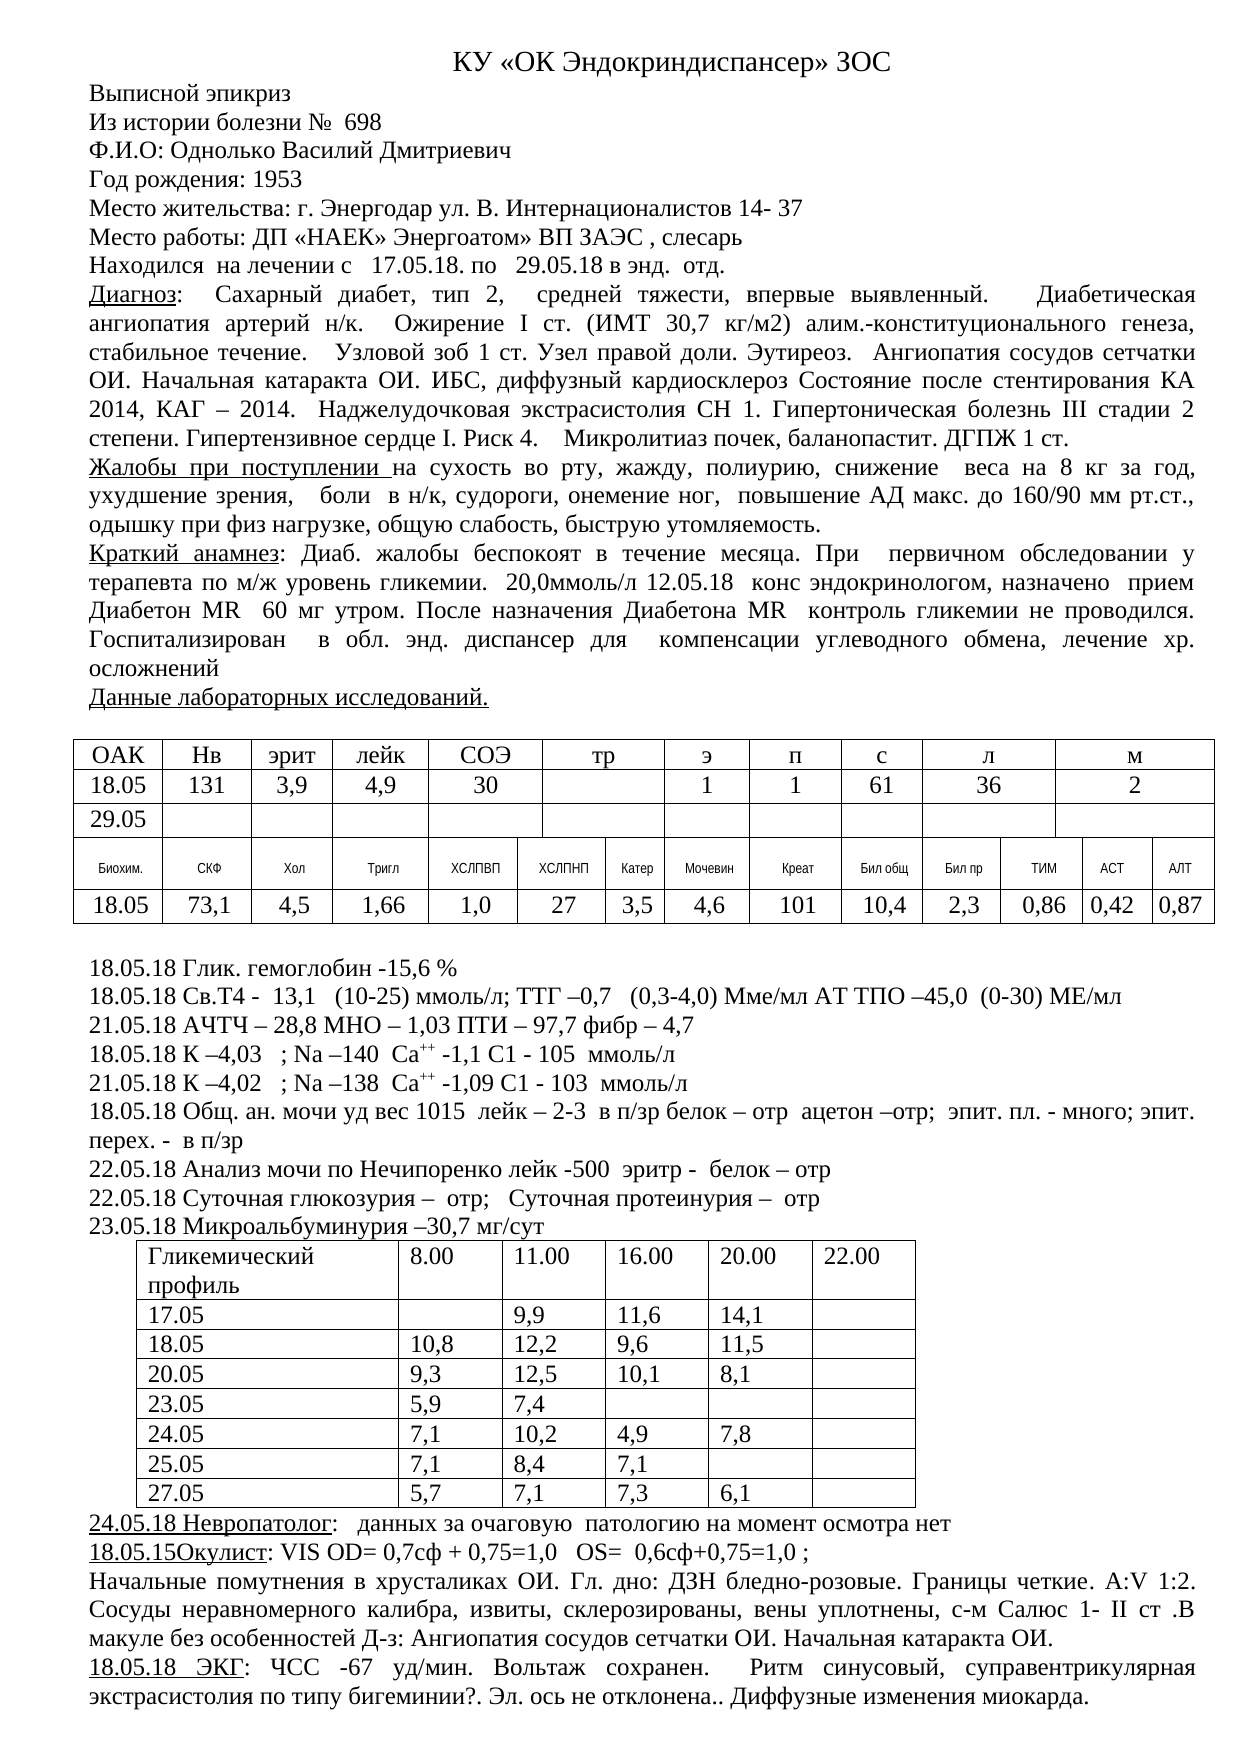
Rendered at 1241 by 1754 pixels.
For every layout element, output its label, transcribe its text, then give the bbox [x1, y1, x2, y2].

table_header 16.00 [606, 1241, 708, 1299]
table_header Нв [163, 740, 251, 769]
table_cell 4,9 [606, 1419, 708, 1448]
table_cell 4,5 [252, 890, 332, 923]
table_cell 7,8 [709, 1419, 812, 1448]
table_cell [399, 1300, 502, 1328]
table_cell [429, 804, 542, 837]
table_cell [813, 1479, 915, 1507]
table_cell 25.05 [137, 1449, 398, 1477]
table_header лейк [333, 740, 428, 769]
text Краткий анамнез: Диаб. жалобы беспокоят в течение месяца. При первичном обследовании у терапевта по м/ж уровень гликемии. 20,0ммоль/л 12.05.18 конс эндокринологом, назначено прием Диабетон MR 60 мг утром. После назначения Диабетона MR контроль гликемии не проводился. Госпитализирован в обл. энд. диспансер для компенсации углеводного обмена, лечение хр. осложнений [89, 538, 1196, 682]
table_cell [709, 1389, 812, 1418]
table_cell АЛТ [1153, 838, 1214, 889]
text 21.05.18 К –4,02 ; Nа –138 Са++ -1,09 С1 - 103 ммоль/л [89, 1068, 1196, 1096]
table_cell Бил пр [923, 838, 1000, 889]
table_header п [750, 740, 841, 769]
table_cell 9,6 [606, 1330, 708, 1358]
table_cell 18.05 [74, 770, 162, 803]
table_cell 27 [518, 890, 605, 923]
table_cell 5,9 [399, 1389, 502, 1418]
table_cell [813, 1419, 915, 1448]
table_cell 0,87 [1153, 890, 1214, 923]
table_cell 101 [750, 890, 841, 923]
table_cell 7,1 [399, 1449, 502, 1477]
table_cell Креат [750, 838, 841, 889]
table_header СОЭ [429, 740, 542, 769]
table_cell 18.05 [137, 1330, 398, 1358]
table_cell [543, 770, 664, 803]
table_cell Биохим. [74, 838, 162, 889]
table_cell 29.05 [74, 804, 162, 837]
table_header с [842, 740, 922, 769]
table_cell 6,1 [709, 1479, 812, 1507]
table_cell [813, 1389, 915, 1418]
table_cell [163, 804, 251, 837]
table_header 11.00 [503, 1241, 605, 1299]
table_cell 8,1 [709, 1359, 812, 1388]
table_cell 9,9 [503, 1300, 605, 1328]
table_cell 3,9 [252, 770, 332, 803]
table_cell [813, 1449, 915, 1477]
table_cell 12,2 [503, 1330, 605, 1358]
text Жалобы при поступлении на сухость во рту, жажду, полиурию, веса на 8 кг за год, ухудшение зрения, боли в н/к, судороги, онемение ног, повышение АД макс. до 160/90 мм рт.ст., одышку при физ нагрузке, общую слабость, быструю утомляемость. [89, 452, 1196, 538]
table_cell 20.05 [137, 1359, 398, 1388]
table_cell Хол [252, 838, 332, 889]
subtitle Из истории болезни № 698 [89, 107, 1196, 135]
table_header э [665, 740, 749, 769]
table_cell ХСЛПВП [429, 838, 517, 889]
table_cell 36 [923, 770, 1055, 803]
table_cell 27.05 [137, 1479, 398, 1507]
table_cell [252, 804, 332, 837]
table_cell 10,2 [503, 1419, 605, 1448]
table_cell 11,6 [606, 1300, 708, 1328]
table_cell 7,1 [606, 1449, 708, 1477]
table_cell 10,8 [399, 1330, 502, 1358]
table_header л [923, 740, 1055, 769]
table_cell 1,0 [429, 890, 517, 923]
table_cell [665, 804, 749, 837]
table_cell 8,4 [503, 1449, 605, 1477]
table_cell 4,9 [333, 770, 428, 803]
table_cell 1,66 [333, 890, 428, 923]
text Год рождения: 1953 [89, 164, 1196, 193]
table_cell [813, 1330, 915, 1358]
table_cell Катер [606, 838, 664, 889]
table_cell 12,5 [503, 1359, 605, 1388]
table_cell 2,3 [923, 890, 1000, 923]
table_cell 61 [842, 770, 922, 803]
text 18.05.18 ЭКГ: ЧСС -67 уд/мин. Вольтаж Ритм синусовый, суправентрикулярная экстрасистолия по типу бигеминии?. Эл. ось не отклонена.. Диффузные изменения миокарда. [89, 1652, 1196, 1709]
text на лечении с . по в отд. [89, 250, 1196, 279]
table_cell 1 [665, 770, 749, 803]
table_cell 131 [163, 770, 251, 803]
table_cell ХСЛПНП [518, 838, 605, 889]
table_cell [923, 804, 1055, 837]
table_cell [813, 1359, 915, 1388]
table_header 22.00 [813, 1241, 915, 1299]
table_cell 30 [429, 770, 542, 803]
subtitle 18.05.18 Общ. ан. мочи уд вес 1015 лейк – 2-3 в п/зр белок – отр ацетон –отр; эпит. пл. - много; эпит. перех. - в п/зр [89, 1096, 1196, 1154]
text Гл. дно: ДЗН бледно-розовые. Границы четкие. А:V . Сосуды неравномерного калибра, извиты, склерозированы, вены уплотнены, с-м Салюс 1- II ст .В макуле без особенностей Д-з: . Начальная катаракта ОИ. [89, 1566, 1196, 1652]
table_cell 7,3 [606, 1479, 708, 1507]
table_cell [750, 804, 841, 837]
table_cell [813, 1300, 915, 1328]
text 24.05.18 Невропатолог: данных за очаговую патологию на момент осмотра нет [89, 1508, 1196, 1537]
text 22.05.18 Суточная глюкозурия – отр; Суточная протеинурия – отр [89, 1183, 1196, 1211]
table_cell 3,5 [606, 890, 664, 923]
table_cell Тригл [333, 838, 428, 889]
text 18.05.15Окулист: VIS OD= 0,7сф + 0,75=1,0 OS= 0,6сф+0,75=1,0 ; [89, 1537, 1196, 1566]
table_cell 18.05 [74, 890, 162, 923]
table_cell 23.05 [137, 1389, 398, 1418]
table_cell 0,42 [1083, 890, 1152, 923]
table_header ОАК [74, 740, 162, 769]
table_cell 7,1 [399, 1419, 502, 1448]
table_cell 2 [1056, 770, 1214, 803]
table_header 20.00 [709, 1241, 812, 1299]
table_header Гликемический профиль [137, 1241, 398, 1299]
table_cell 1 [750, 770, 841, 803]
table_cell 24.05 [137, 1419, 398, 1448]
table_cell АСТ [1083, 838, 1152, 889]
table_cell 14,1 [709, 1300, 812, 1328]
table_cell [842, 804, 922, 837]
text 21.05.18 АЧТЧ – 28,8 МНО – 1,03 ПТИ – 97,7 фибр – 4,7 [89, 1010, 1196, 1039]
text Место работы: ДП «НАЕК» Энергоатом» ВП ЗАЭС , слесарь [89, 222, 1196, 250]
table_cell 7,4 [503, 1389, 605, 1418]
text 18.05.18 Св.Т4 - 13,1 (10-25) ммоль/л; ТТГ –0,7 (0,3-4,0) Мме/мл АТ ТПО –45,0 (0-30) МЕ/мл [89, 981, 1196, 1010]
table_header м [1056, 740, 1214, 769]
table_header 8.00 [399, 1241, 502, 1299]
subtitle 23.05.18 Микроальбуминурия –30,7 мг/сут [89, 1211, 1196, 1240]
table_cell [333, 804, 428, 837]
text Место жительства: г. Энергодар ул. В. Интернационалистов 14- 37 [89, 193, 1196, 222]
table_cell 73,1 [163, 890, 251, 923]
table_cell [606, 1389, 708, 1418]
table_cell ТИМ [1001, 838, 1082, 889]
table_cell 17.05 [137, 1300, 398, 1328]
table_cell [1056, 804, 1214, 837]
table_header тр [543, 740, 664, 769]
table_cell СКФ [163, 838, 251, 889]
subtitle Ф.И.О: Однолько Василий Дмитриевич [89, 135, 1196, 164]
table_header эрит [252, 740, 332, 769]
table_cell 10,1 [606, 1359, 708, 1388]
table_cell 5,7 [399, 1479, 502, 1507]
text Данные лабораторных исследований. [89, 682, 1196, 710]
text Диагноз: Сахарный диабет, тип 2, Диабетическая ангиопатия артерий н/к. Ожирение I ст. (ИМТ 30,7 кг/м2) алим.-конституционального генеза, стабильное течение. Узловой зоб 1 ст. Узел правой доли. Эутиреоз. . Начальная катаракта ОИ. ИБС, диффузный кардиосклероз Состояние после стентирования КА 2014, КАГ – 2014. Наджелудочковая экстрасистолия СН 1. Гипертоническая болезнь III стадии 2 степени. Гипертензивное сердце I. Риск 4. Микролитиаз почек, баланопастит. ДГПЖ 1 ст. [89, 279, 1196, 452]
text 18.05.18 К –4,03 ; Nа –140 Са++ -1,1 С1 - 105 ммоль/л [89, 1039, 1196, 1068]
table_cell Бил общ [842, 838, 922, 889]
table_cell Мочевин [665, 838, 749, 889]
table_cell 0,86 [1001, 890, 1082, 923]
table_cell [543, 804, 664, 837]
table_cell 4,6 [665, 890, 749, 923]
text 22.05.18 Анализ мочи по Нечипоренко лейк -500 эритр - белок – отр [89, 1154, 1196, 1183]
table_cell [709, 1449, 812, 1477]
subtitle Выписной эпикриз [89, 78, 1202, 107]
table_cell 7,1 [503, 1479, 605, 1507]
table_cell 9,3 [399, 1359, 502, 1388]
table_cell 10,4 [842, 890, 922, 923]
table_cell 11,5 [709, 1330, 812, 1358]
text 18.05.18 Глик. гемоглобин -15,6 % [89, 953, 1196, 981]
